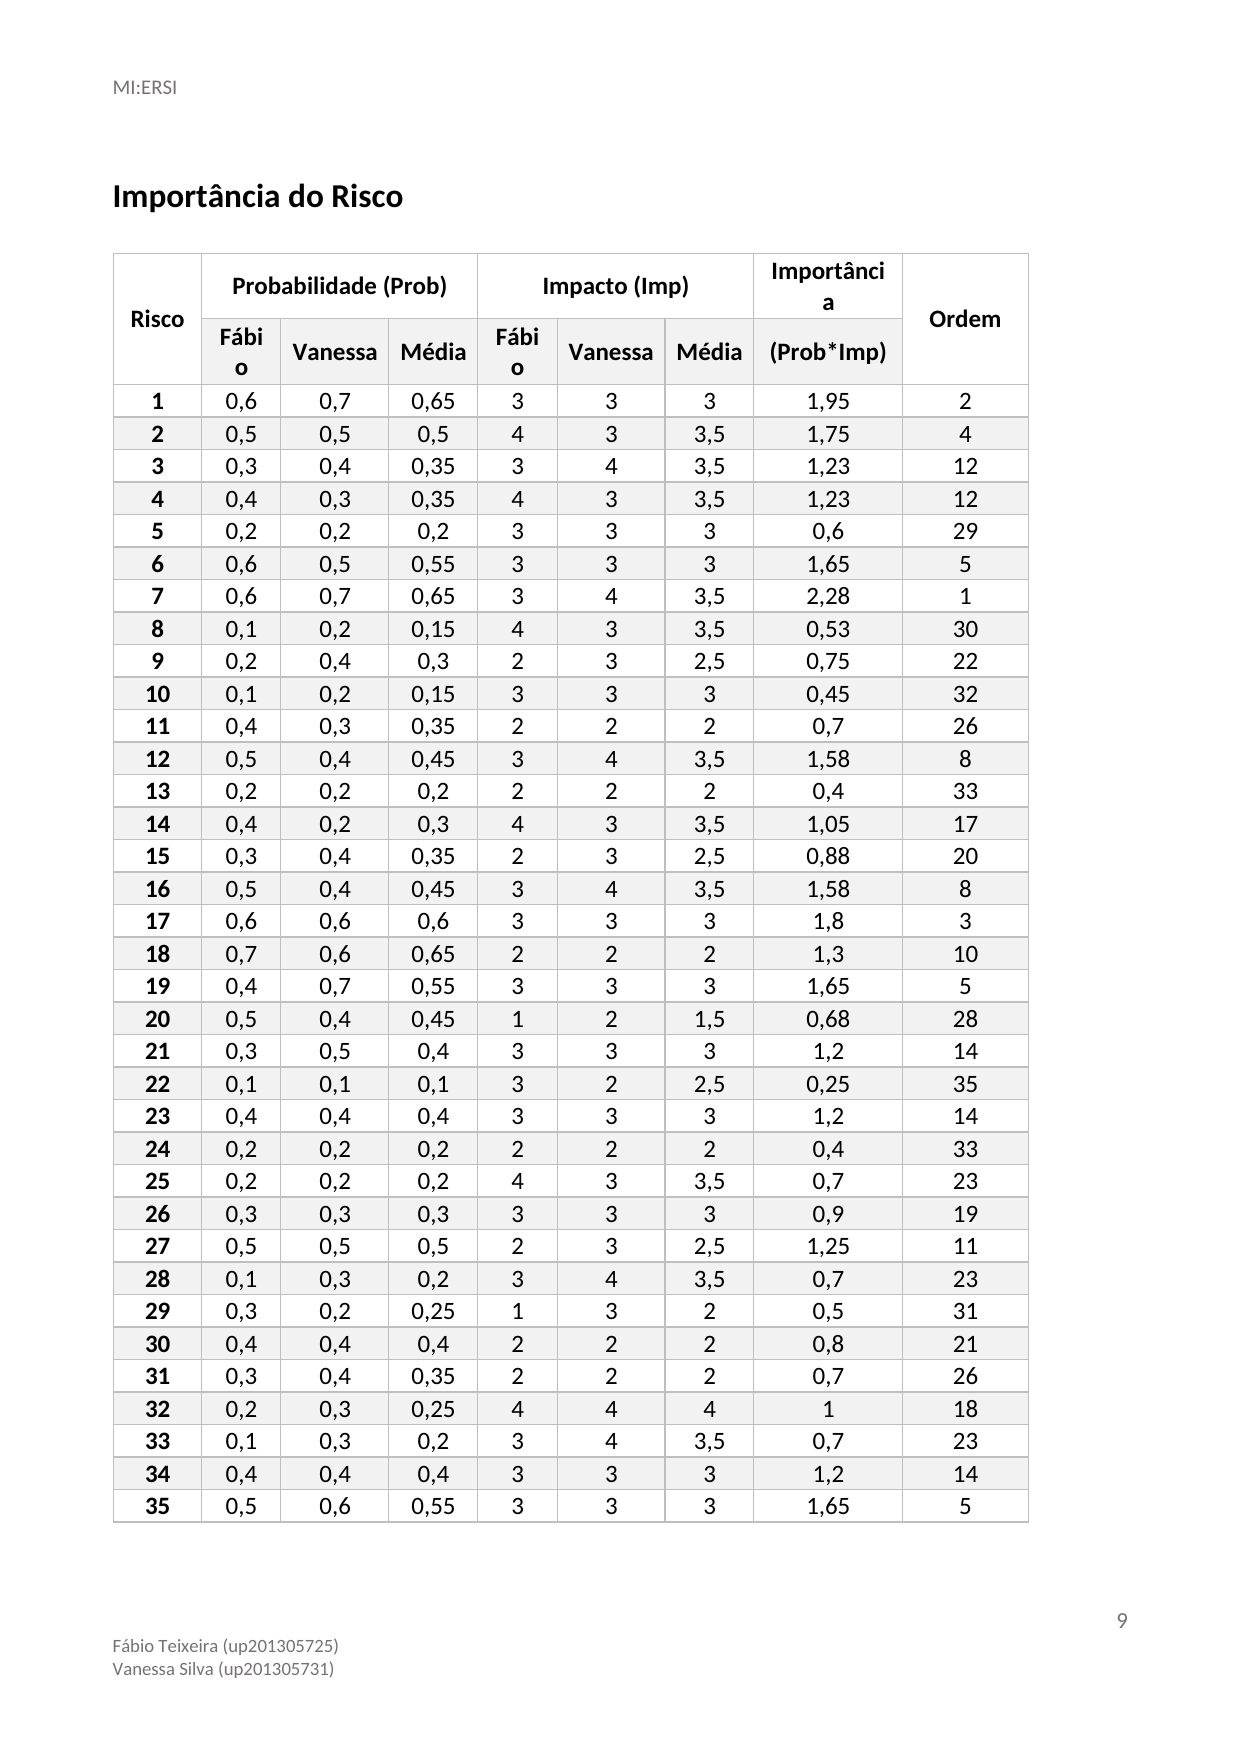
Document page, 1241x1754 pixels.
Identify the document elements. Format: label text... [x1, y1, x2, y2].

table_header Importância [754, 254, 902, 318]
table_cell 4 [478, 483, 557, 514]
table_cell 0,2 [202, 645, 280, 676]
table_cell 0,8 [754, 1328, 902, 1359]
table_cell 14 [903, 1100, 1028, 1131]
table_cell 7 [114, 580, 201, 611]
table_cell 3 [666, 1100, 753, 1131]
table_cell 1 [478, 1003, 557, 1034]
table_cell 17 [114, 905, 201, 936]
table_cell 0,3 [389, 645, 477, 676]
table_cell 0,9 [754, 1198, 902, 1229]
table_cell 0,2 [281, 613, 388, 644]
table_cell 0,45 [389, 743, 477, 774]
table_cell 0,6 [754, 515, 902, 546]
table_cell 2,5 [666, 1230, 753, 1261]
table_cell 3 [666, 385, 753, 416]
table_cell 0,6 [202, 580, 280, 611]
table_cell 0,25 [389, 1393, 477, 1424]
table_cell 4 [558, 580, 664, 611]
table_cell 3 [478, 1263, 557, 1294]
table_cell 22 [114, 1068, 201, 1099]
table_cell 1,75 [754, 418, 902, 449]
table_cell (Prob*Imp) [754, 319, 902, 384]
table_cell 5 [903, 970, 1028, 1001]
table_cell 1,25 [754, 1230, 902, 1261]
table_cell 0,3 [389, 1198, 477, 1229]
table_cell 0,15 [389, 613, 477, 644]
table_cell 0,2 [281, 1295, 388, 1326]
table_cell 27 [114, 1230, 201, 1261]
table_cell 3 [478, 970, 557, 1001]
table_cell Média [666, 319, 753, 384]
table_cell 2 [478, 938, 557, 969]
table_cell 8 [903, 743, 1028, 774]
table_cell 2 [478, 645, 557, 676]
table_cell 0,3 [281, 1393, 388, 1424]
table_cell 1,65 [754, 1490, 902, 1521]
table_cell Vanessa [558, 319, 664, 384]
table_cell 0,7 [281, 385, 388, 416]
table_cell 29 [903, 515, 1028, 546]
table_cell 5 [903, 1490, 1028, 1521]
table_cell 0,7 [202, 938, 280, 969]
table_cell 3,5 [666, 1425, 753, 1456]
table_cell 11 [114, 710, 201, 741]
table_cell 0,2 [281, 808, 388, 839]
table_cell 2 [666, 938, 753, 969]
table_cell 0,4 [754, 1133, 902, 1164]
table_cell 0,5 [202, 873, 280, 904]
table_cell 14 [903, 1458, 1028, 1489]
table_cell 0,2 [389, 515, 477, 546]
table_cell 0,45 [389, 873, 477, 904]
table_cell 0,3 [202, 1295, 280, 1326]
table_cell 0,4 [389, 1100, 477, 1131]
table_cell 3 [558, 1490, 664, 1521]
table_cell 0,75 [754, 645, 902, 676]
table_cell 3 [558, 678, 664, 709]
table_cell 2 [558, 1328, 664, 1359]
table_cell 3 [558, 548, 664, 579]
table_cell 4 [558, 1393, 664, 1424]
table_cell 0,53 [754, 613, 902, 644]
table_cell 0,5 [202, 1003, 280, 1034]
table_cell 3 [478, 1100, 557, 1131]
table_cell 2 [478, 1133, 557, 1164]
table_cell 3 [558, 613, 664, 644]
table_cell 3,5 [666, 743, 753, 774]
table_cell 0,2 [202, 1393, 280, 1424]
table_cell 0,7 [281, 580, 388, 611]
table_cell 11 [903, 1230, 1028, 1261]
table_cell 21 [903, 1328, 1028, 1359]
table_cell 0,25 [389, 1295, 477, 1326]
table_cell 0,6 [202, 548, 280, 579]
table_cell 2,5 [666, 1068, 753, 1099]
table_cell 3 [903, 905, 1028, 936]
table_cell 3 [478, 1490, 557, 1521]
table_cell 28 [903, 1003, 1028, 1034]
table_cell 13 [114, 775, 201, 806]
table_cell 3 [666, 1490, 753, 1521]
table_cell 0,4 [281, 1360, 388, 1391]
table_cell 0,4 [281, 1328, 388, 1359]
table_cell 0,3 [281, 1263, 388, 1294]
table_cell 0,3 [202, 1035, 280, 1066]
table_cell 0,2 [281, 775, 388, 806]
table_cell 2 [478, 1360, 557, 1391]
table_cell 3 [558, 905, 664, 936]
table_cell 4 [558, 1263, 664, 1294]
table_cell 23 [114, 1100, 201, 1131]
table_cell 0,6 [281, 938, 388, 969]
table_cell 17 [903, 808, 1028, 839]
table_cell 1,3 [754, 938, 902, 969]
table_cell 3 [478, 450, 557, 481]
table_cell 0,3 [281, 1425, 388, 1456]
table_cell 0,3 [281, 483, 388, 514]
table_cell 12 [903, 450, 1028, 481]
table_cell 3,5 [666, 450, 753, 481]
table_cell 26 [114, 1198, 201, 1229]
table_cell 32 [903, 678, 1028, 709]
table_cell 4 [558, 743, 664, 774]
table_cell 3,5 [666, 873, 753, 904]
table_cell Média [389, 319, 477, 384]
table_cell 0,45 [389, 1003, 477, 1034]
table_cell 30 [903, 613, 1028, 644]
table_cell 0,2 [389, 1165, 477, 1196]
table_cell 2 [558, 775, 664, 806]
table_cell 3 [478, 873, 557, 904]
table_cell 0,35 [389, 450, 477, 481]
table_cell 3 [558, 483, 664, 514]
table_cell 2 [558, 1133, 664, 1164]
table_cell 18 [903, 1393, 1028, 1424]
table_cell 0,55 [389, 548, 477, 579]
table_cell 0,6 [202, 385, 280, 416]
table_cell 2 [558, 1003, 664, 1034]
table_cell 29 [114, 1295, 201, 1326]
table_cell 0,3 [281, 1198, 388, 1229]
table_cell 0,4 [281, 450, 388, 481]
table_cell 8 [114, 613, 201, 644]
table_cell 1,5 [666, 1003, 753, 1034]
table_cell 0,5 [281, 1035, 388, 1066]
table_cell 3 [558, 808, 664, 839]
table_cell 3 [478, 1425, 557, 1456]
table_cell 0,5 [202, 1230, 280, 1261]
table_cell 2,28 [754, 580, 902, 611]
table_cell 0,35 [389, 710, 477, 741]
table_cell 0,2 [389, 1133, 477, 1164]
table_cell 3,5 [666, 418, 753, 449]
table_cell 0,4 [281, 1003, 388, 1034]
table_cell 2 [903, 385, 1028, 416]
table_cell 0,1 [202, 1425, 280, 1456]
table_cell 3 [478, 1035, 557, 1066]
table_cell 33 [903, 1133, 1028, 1164]
table_cell 15 [114, 840, 201, 871]
table_cell 0,1 [389, 1068, 477, 1099]
table_cell 0,4 [202, 1328, 280, 1359]
table_cell 0,5 [389, 1230, 477, 1261]
table_cell 20 [903, 840, 1028, 871]
table_cell 0,4 [281, 743, 388, 774]
table_cell 3,5 [666, 580, 753, 611]
table_cell 1 [478, 1295, 557, 1326]
table_cell 0,65 [389, 385, 477, 416]
table_cell 3 [666, 970, 753, 1001]
table_cell 0,4 [281, 840, 388, 871]
table_cell 3 [558, 840, 664, 871]
table_cell 3 [666, 905, 753, 936]
table_cell 12 [114, 743, 201, 774]
table_cell 0,7 [754, 710, 902, 741]
table_cell 0,35 [389, 1360, 477, 1391]
table_cell 3,5 [666, 1263, 753, 1294]
table_cell 0,2 [202, 775, 280, 806]
table_cell 1,95 [754, 385, 902, 416]
table_cell 4 [478, 613, 557, 644]
table_cell 33 [114, 1425, 201, 1456]
table_header Ordem [903, 254, 1028, 384]
table_cell 0,3 [389, 808, 477, 839]
table_cell 2 [666, 1133, 753, 1164]
table_cell 35 [903, 1068, 1028, 1099]
table_cell 1 [903, 580, 1028, 611]
table_cell 1 [754, 1393, 902, 1424]
table_cell 3 [558, 1458, 664, 1489]
table_cell 3 [558, 1100, 664, 1131]
table_cell 26 [903, 1360, 1028, 1391]
table_cell 24 [114, 1133, 201, 1164]
table_cell 0,88 [754, 840, 902, 871]
table_cell 0,5 [202, 743, 280, 774]
table_cell 0,68 [754, 1003, 902, 1034]
table_cell 0,5 [202, 1490, 280, 1521]
table_cell 0,2 [281, 1133, 388, 1164]
table_cell 3 [478, 385, 557, 416]
table_cell 0,6 [281, 905, 388, 936]
table_cell 1,23 [754, 483, 902, 514]
table_header Impacto (Imp) [478, 254, 753, 318]
table_cell 33 [903, 775, 1028, 806]
table_cell 0,7 [754, 1425, 902, 1456]
table_cell 2 [558, 1360, 664, 1391]
table_cell 2 [666, 1360, 753, 1391]
table_cell 0,7 [754, 1263, 902, 1294]
table_cell 3 [666, 1198, 753, 1229]
table_cell 1,23 [754, 450, 902, 481]
table_cell 2 [478, 1328, 557, 1359]
table_cell 3 [558, 645, 664, 676]
table_cell 3 [478, 515, 557, 546]
table_cell 0,5 [389, 418, 477, 449]
table_cell 2 [666, 1295, 753, 1326]
table_cell Vanessa [281, 319, 388, 384]
table_cell 3 [558, 418, 664, 449]
table_cell 2 [114, 418, 201, 449]
table_cell 0,3 [202, 1360, 280, 1391]
table_cell 2 [478, 710, 557, 741]
table_cell 1,8 [754, 905, 902, 936]
table_cell 3 [666, 515, 753, 546]
table_cell 0,2 [389, 775, 477, 806]
table_cell 32 [114, 1393, 201, 1424]
table_cell 1,05 [754, 808, 902, 839]
table_cell Fábio [478, 319, 557, 384]
table_cell 3 [558, 515, 664, 546]
table_cell 0,1 [281, 1068, 388, 1099]
table_cell 0,45 [754, 678, 902, 709]
table_cell 0,65 [389, 580, 477, 611]
table_header Risco [114, 254, 201, 384]
text Importância do Risco [112, 175, 1128, 216]
table_cell 25 [114, 1165, 201, 1196]
table_cell 3,5 [666, 808, 753, 839]
table_cell 3 [558, 970, 664, 1001]
table_cell 0,2 [202, 515, 280, 546]
table_cell 3 [558, 1230, 664, 1261]
table_cell 0,4 [202, 710, 280, 741]
table_cell 21 [114, 1035, 201, 1066]
table_cell 0,3 [281, 710, 388, 741]
table_cell 14 [903, 1035, 1028, 1066]
table_cell 4 [114, 483, 201, 514]
table_cell 0,35 [389, 483, 477, 514]
table_cell 0,6 [281, 1490, 388, 1521]
table_cell 9 [114, 645, 201, 676]
table_cell 3 [478, 548, 557, 579]
table_cell 3 [478, 678, 557, 709]
table_cell 0,55 [389, 1490, 477, 1521]
table_cell 6 [114, 548, 201, 579]
table_cell 0,5 [754, 1295, 902, 1326]
table_cell 4 [478, 1165, 557, 1196]
table_cell 0,4 [202, 970, 280, 1001]
table_cell 3 [666, 548, 753, 579]
table_cell 1,2 [754, 1100, 902, 1131]
table_cell 12 [903, 483, 1028, 514]
table_cell 0,1 [202, 613, 280, 644]
table_cell 0,4 [389, 1328, 477, 1359]
table_cell 10 [903, 938, 1028, 969]
table_cell 3 [558, 1295, 664, 1326]
table_cell 1,58 [754, 873, 902, 904]
table_cell 23 [903, 1263, 1028, 1294]
table_cell 30 [114, 1328, 201, 1359]
table_cell 3,5 [666, 483, 753, 514]
table_cell 1,2 [754, 1458, 902, 1489]
table_cell 0,15 [389, 678, 477, 709]
table_cell 0,3 [202, 450, 280, 481]
table_cell 0,3 [202, 840, 280, 871]
table_cell 2 [558, 938, 664, 969]
table_cell 3 [666, 1035, 753, 1066]
table_cell 0,4 [281, 1100, 388, 1131]
table_cell 3 [478, 1458, 557, 1489]
table_cell 2,5 [666, 645, 753, 676]
table_cell 0,2 [389, 1263, 477, 1294]
table_cell 0,1 [202, 678, 280, 709]
table_cell 0,4 [389, 1035, 477, 1066]
table_cell 0,7 [754, 1360, 902, 1391]
table_cell 3 [558, 385, 664, 416]
table_cell 3 [478, 743, 557, 774]
table_cell 0,1 [202, 1263, 280, 1294]
table_cell 16 [114, 873, 201, 904]
table_cell 0,7 [754, 1165, 902, 1196]
table_cell 2,5 [666, 840, 753, 871]
table_cell 0,2 [281, 515, 388, 546]
table_cell 0,5 [281, 418, 388, 449]
table_cell 0,4 [389, 1458, 477, 1489]
table_cell 0,5 [281, 1230, 388, 1261]
table_cell 0,4 [281, 1458, 388, 1489]
table_cell 1 [114, 385, 201, 416]
table_cell 23 [903, 1425, 1028, 1456]
table_cell 4 [558, 450, 664, 481]
table_cell 3 [558, 1165, 664, 1196]
table_header Probabilidade (Prob) [202, 254, 477, 318]
table_cell 2 [666, 1328, 753, 1359]
table_cell 2 [478, 840, 557, 871]
table_cell 4 [903, 418, 1028, 449]
table_cell 2 [558, 710, 664, 741]
table_cell 0,55 [389, 970, 477, 1001]
table_cell 0,2 [389, 1425, 477, 1456]
table_cell 3,5 [666, 613, 753, 644]
table_cell 1,58 [754, 743, 902, 774]
table_cell 1,65 [754, 548, 902, 579]
table_cell 4 [558, 1425, 664, 1456]
table_cell 2 [666, 710, 753, 741]
table_cell 4 [478, 808, 557, 839]
table_cell 19 [114, 970, 201, 1001]
table_cell 0,6 [389, 905, 477, 936]
table_cell 1,65 [754, 970, 902, 1001]
table_cell 0,4 [281, 645, 388, 676]
table_cell 0,2 [281, 1165, 388, 1196]
table_cell 19 [903, 1198, 1028, 1229]
table_cell 3 [114, 450, 201, 481]
table_cell 20 [114, 1003, 201, 1034]
table_cell 5 [903, 548, 1028, 579]
table_cell 0,4 [281, 873, 388, 904]
table_cell 35 [114, 1490, 201, 1521]
table_cell Fábio [202, 319, 280, 384]
table_cell 0,25 [754, 1068, 902, 1099]
table_cell 2 [558, 1068, 664, 1099]
table_cell 0,5 [202, 418, 280, 449]
table_cell 31 [114, 1360, 201, 1391]
table_cell 0,35 [389, 840, 477, 871]
table_cell 0,65 [389, 938, 477, 969]
table_cell 23 [903, 1165, 1028, 1196]
table_cell 0,3 [202, 1198, 280, 1229]
table_cell 0,2 [202, 1165, 280, 1196]
table_cell 3 [478, 580, 557, 611]
table_cell 3 [558, 1198, 664, 1229]
table_cell 8 [903, 873, 1028, 904]
table_cell 4 [478, 418, 557, 449]
table_cell 2 [666, 775, 753, 806]
table_cell 3 [558, 1035, 664, 1066]
table_cell 0,2 [202, 1133, 280, 1164]
table_cell 26 [903, 710, 1028, 741]
table_cell 2 [478, 1230, 557, 1261]
table_cell 4 [558, 873, 664, 904]
table_cell 0,6 [202, 905, 280, 936]
table_cell 22 [903, 645, 1028, 676]
table_cell 4 [478, 1393, 557, 1424]
table_cell 3,5 [666, 1165, 753, 1196]
table_cell 31 [903, 1295, 1028, 1326]
table_cell 18 [114, 938, 201, 969]
table_cell 3 [478, 1198, 557, 1229]
table_cell 2 [478, 775, 557, 806]
table_cell 0,7 [281, 970, 388, 1001]
table_cell 3 [478, 905, 557, 936]
table_cell 3 [478, 1068, 557, 1099]
table_cell 0,4 [202, 1458, 280, 1489]
table_cell 0,1 [202, 1068, 280, 1099]
table_cell 28 [114, 1263, 201, 1294]
table_cell 3 [666, 1458, 753, 1489]
table_cell 10 [114, 678, 201, 709]
table_cell 0,5 [281, 548, 388, 579]
table_cell 4 [666, 1393, 753, 1424]
table_cell 3 [666, 678, 753, 709]
table_cell 0,4 [202, 483, 280, 514]
table_cell 0,4 [754, 775, 902, 806]
table_cell 1,2 [754, 1035, 902, 1066]
table_cell 14 [114, 808, 201, 839]
table_cell 0,4 [202, 808, 280, 839]
table_cell 34 [114, 1458, 201, 1489]
table_cell 5 [114, 515, 201, 546]
table_cell 0,4 [202, 1100, 280, 1131]
table_cell 0,2 [281, 678, 388, 709]
